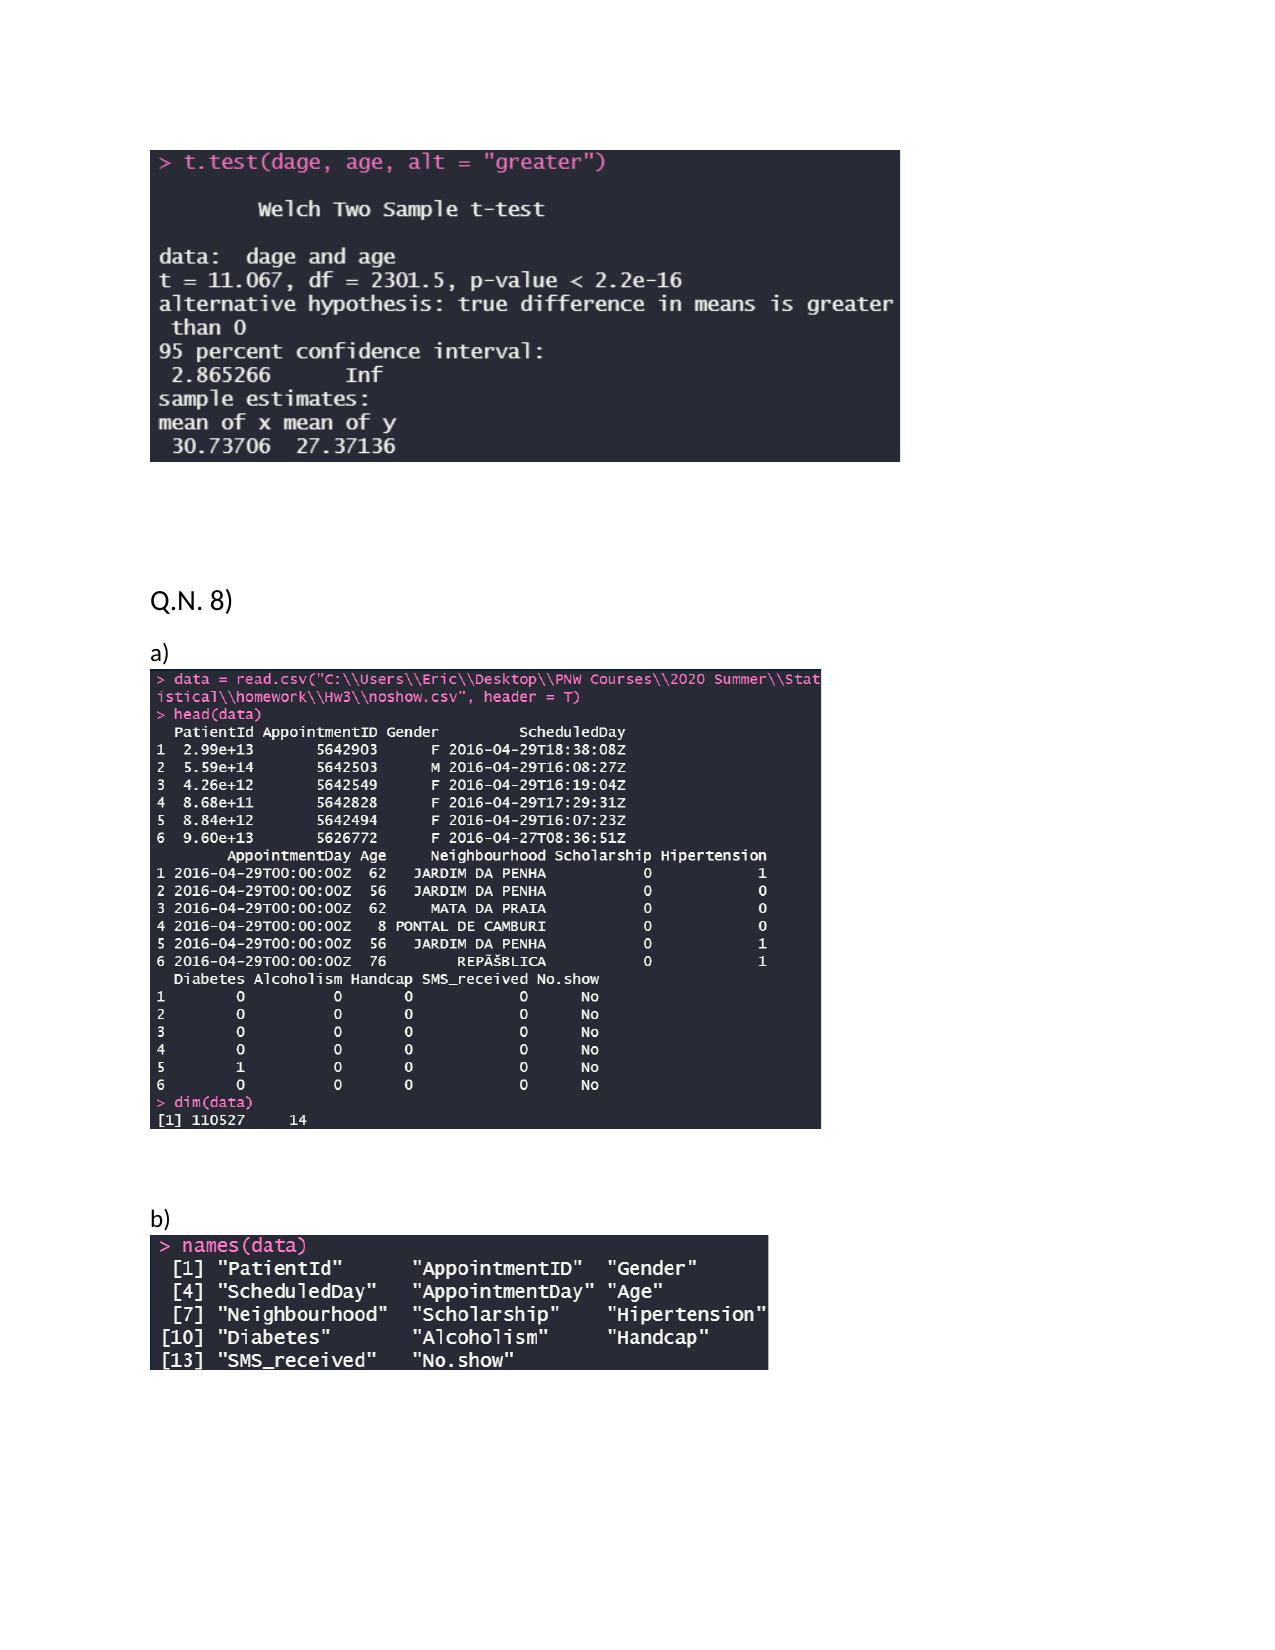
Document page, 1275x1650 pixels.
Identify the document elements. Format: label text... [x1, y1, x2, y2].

text Q.N. 8) [150, 582, 1125, 618]
picture [150, 669, 822, 1129]
picture [150, 150, 901, 462]
picture [150, 1235, 769, 1370]
